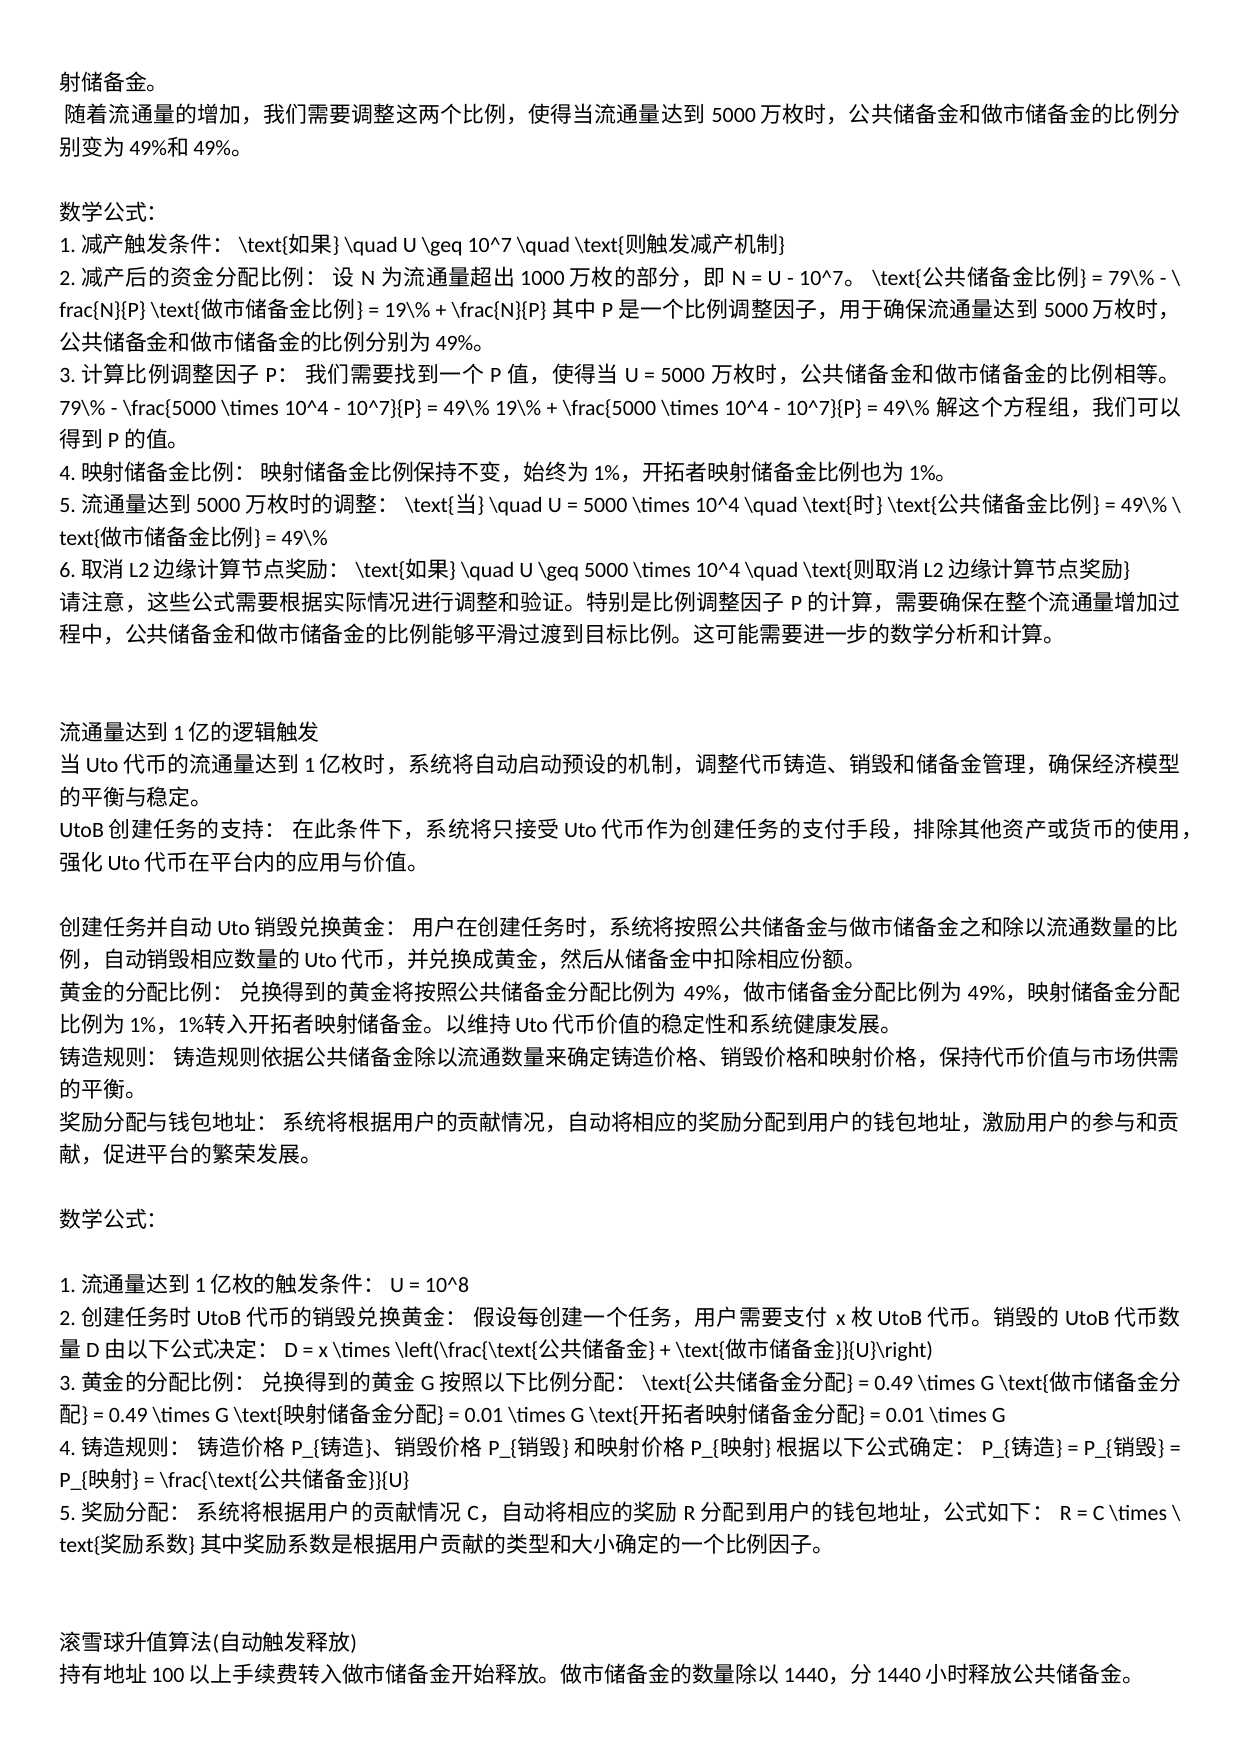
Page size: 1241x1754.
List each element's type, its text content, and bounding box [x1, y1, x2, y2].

text 2. 创建任务时UtoB代币的销毁兑换黄金： 假设每创建一个任务，用户需要支付 x 枚UtoB代币。销毁的UtoB代币数量 D 由以下公式决定： D = x \times \left(\frac{\text{公共储备金} + \text{做市储备金}}{U}\right) [59, 1299, 1181, 1364]
text 奖励分配与钱包地址： 系统将根据用户的贡献情况，自动将相应的奖励分配到用户的钱包地址，激励用户的参与和贡献，促进平台的繁荣发展。 [59, 1104, 1181, 1169]
text 滚雪球升值算法(自动触发释放) [59, 1624, 1181, 1657]
text 1. 减产触发条件： \text{如果} \quad U \geq 10^7 \quad \text{则触发减产机制} [59, 227, 1181, 259]
text 2. 减产后的资金分配比例： 设 N 为流通量超出1000万枚的部分，即 N = U - 10^7。 \text{公共储备金比例} = 79\% - \frac{N}{P} \text{做市储备金比例} = 19\% + \frac{N}{P} 其中 P 是一个比例调整因子，用于确保流通量达到5000万枚时，公共储备金和做市储备金的比例分别为49%。 [59, 259, 1181, 357]
text 随着流通量的增加，我们需要调整这两个比例，使得当流通量达到5000万枚时，公共储备金和做市储备金的比例分别变为49%和49%。 [59, 97, 1181, 162]
text 4. 铸造规则： 铸造价格 P_{铸造}、销毁价格 P_{销毁} 和映射价格 P_{映射} 根据以下公式确定： P_{铸造} = P_{销毁} = P_{映射} = \frac{\text{公共储备金}}{U} [59, 1429, 1181, 1494]
text 创建任务并自动Uto销毁兑换黄金： 用户在创建任务时，系统将按照公共储备金与做市储备金之和除以流通数量的比例，自动销毁相应数量的Uto代币，并兑换成黄金，然后从储备金中扣除相应份额。 [59, 909, 1181, 974]
text 请注意，这些公式需要根据实际情况进行调整和验证。特别是比例调整因子 P 的计算，需要确保在整个流通量增加过程中，公共储备金和做市储备金的比例能够平滑过渡到目标比例。这可能需要进一步的数学分析和计算。 [59, 584, 1181, 649]
text 5. 奖励分配： 系统将根据用户的贡献情况 C，自动将相应的奖励 R 分配到用户的钱包地址，公式如下： R = C \times \text{奖励系数} 其中奖励系数是根据用户贡献的类型和大小确定的一个比例因子。 [59, 1494, 1181, 1559]
text 当Uto代币的流通量达到1亿枚时，系统将自动启动预设的机制，调整代币铸造、销毁和储备金管理，确保经济模型的平衡与稳定。 [59, 747, 1181, 812]
text 4. 映射储备金比例： 映射储备金比例保持不变，始终为1%，开拓者映射储备金比例也为1%。 [59, 454, 1181, 487]
text 3. 黄金的分配比例： 兑换得到的黄金 G 按照以下比例分配： \text{公共储备金分配} = 0.49 \times G \text{做市储备金分配} = 0.49 \times G \text{映射储备金分配} = 0.01 \times G \text{开拓者映射储备金分配} = 0.01 \times G [59, 1364, 1181, 1429]
text 数学公式： [59, 194, 1181, 227]
text 持有地址100以上手续费转入做市储备金开始释放。做市储备金的数量除以1440，分1440小时释放公共储备金。 [59, 1657, 1181, 1689]
text 流通量达到1亿的逻辑触发 [59, 714, 1181, 747]
text 5. 流通量达到5000万枚时的调整： \text{当} \quad U = 5000 \times 10^4 \quad \text{时} \text{公共储备金比例} = 49\% \text{做市储备金比例} = 49\% [59, 487, 1181, 552]
text 铸造规则： 铸造规则依据公共储备金除以流通数量来确定铸造价格、销毁价格和映射价格，保持代币价值与市场供需的平衡。 [59, 1039, 1181, 1104]
text 1. 流通量达到1亿枚的触发条件： U = 10^8 [59, 1267, 1181, 1299]
text 黄金的分配比例： 兑换得到的黄金将按照公共储备金分配比例为49%，做市储备金分配比例为49%，映射储备金分配比例为1%，1%转入开拓者映射储备金。以维持Uto代币价值的稳定性和系统健康发展。 [59, 974, 1181, 1039]
text 3. 计算比例调整因子 P： 我们需要找到一个 P 值，使得当 U = 5000 万枚时，公共储备金和做市储备金的比例相等。 79\% - \frac{5000 \times 10^4 - 10^7}{P} = 49\% 19\% + \frac{5000 \times 10^4 - 10^7}{P} = 49\% 解这个方程组，我们可以得到 P 的值。 [59, 357, 1181, 454]
text 数学公式： [59, 1202, 1181, 1234]
text 6. 取消L2边缘计算节点奖励： \text{如果} \quad U \geq 5000 \times 10^4 \quad \text{则取消L2边缘计算节点奖励} [59, 552, 1181, 584]
text UtoB创建任务的支持： 在此条件下，系统将只接受Uto代币作为创建任务的支付手段，排除其他资产或货币的使用，强化Uto代币在平台内的应用与价值。 [59, 812, 1181, 877]
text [59, 64, 1181, 97]
